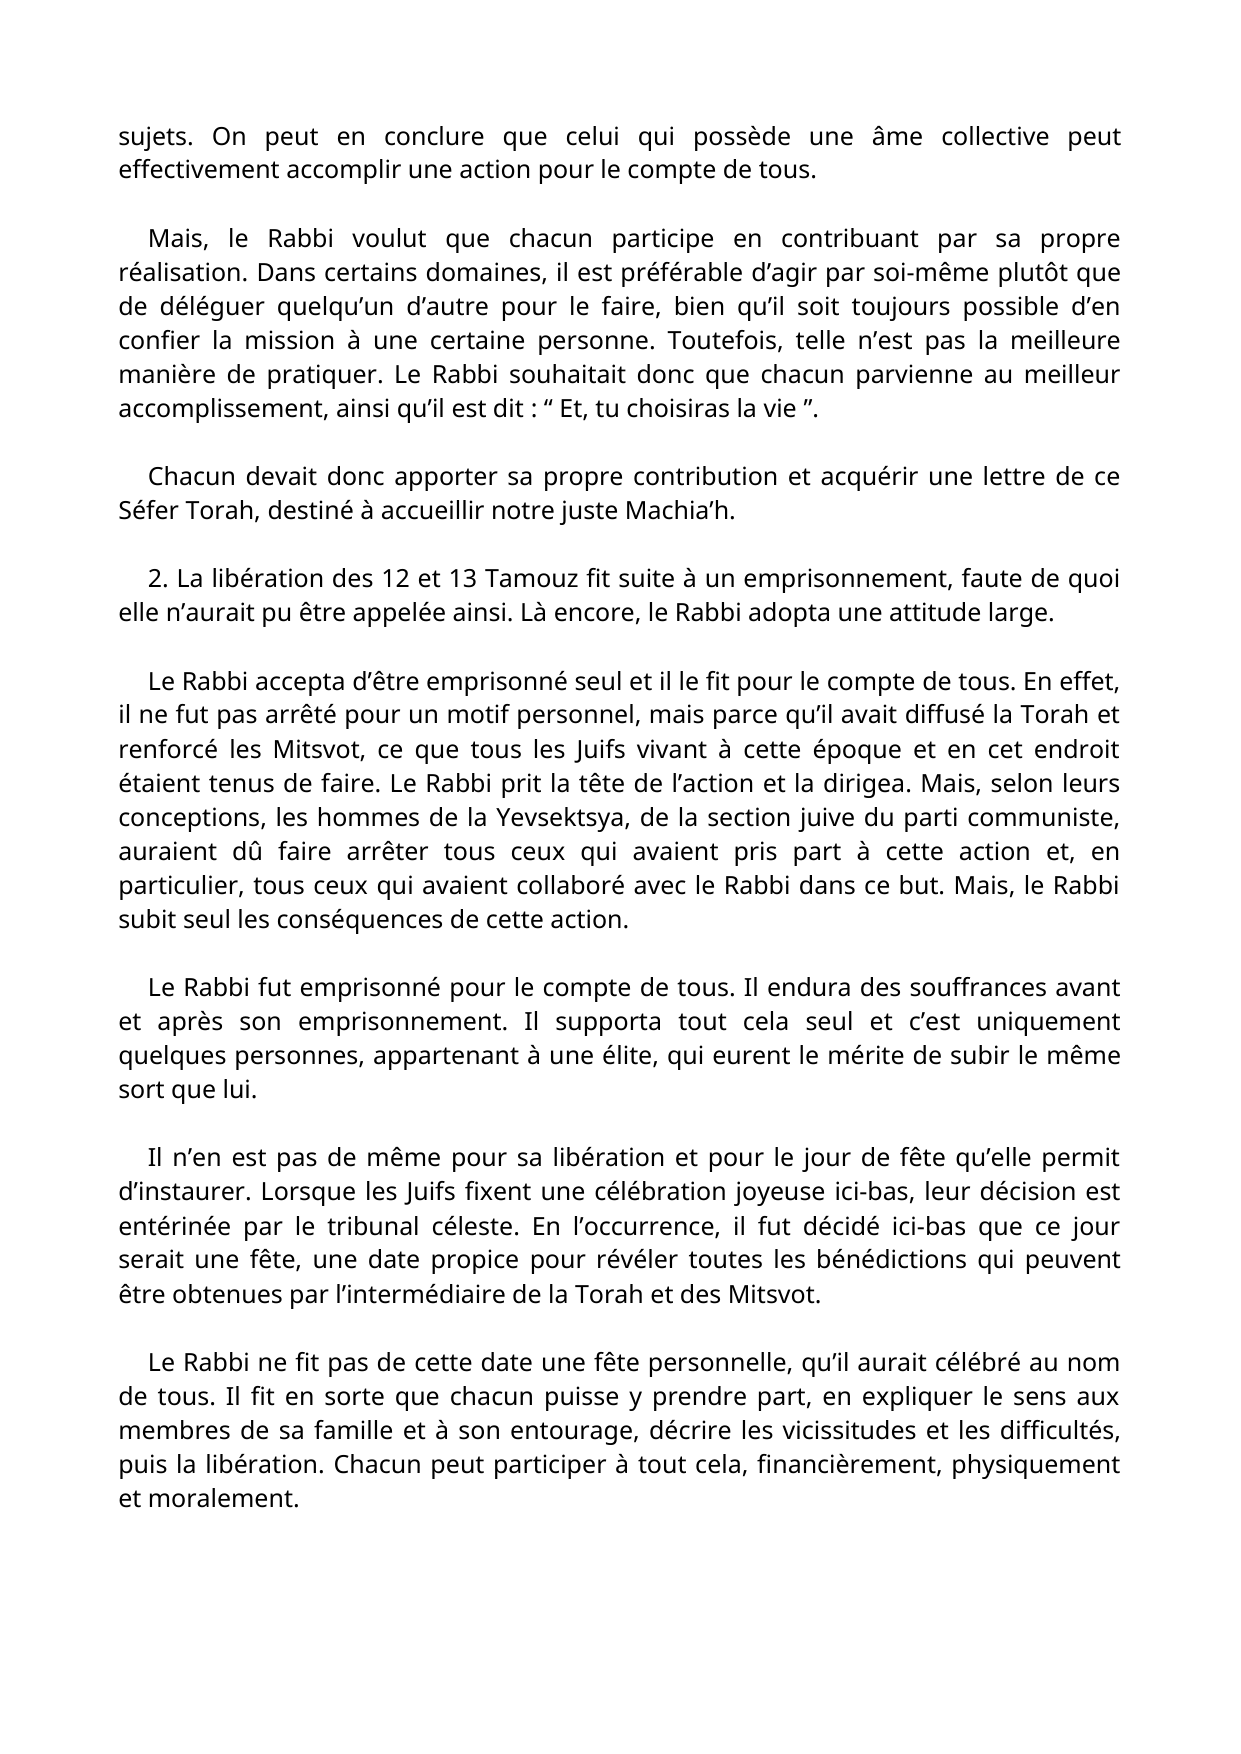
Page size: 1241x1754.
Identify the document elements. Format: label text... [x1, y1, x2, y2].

text Le Rabbi fut emprisonné pour le compte de tous. Il endura des souffrances avant et après son emprisonnement. Il supporta tout cela seul et c’est uniquement quelques personnes, appartenant à une élite, qui eurent le mérite de subir le même sort que lui. [118, 970, 1122, 1106]
text Mais, le Rabbi voulut que chacun participe en contribuant par sa propre réalisation. Dans certains domaines, il est préférable d’agir par soi-même plutôt que de déléguer quelqu’un d’autre pour le faire, bien qu’il soit toujours possible d’en confier la mission à une certaine personne. Toutefois, telle n’est pas la meilleure manière de pratiquer. Le Rabbi souhaitait donc que chacun parvienne au meilleur accomplissement, ainsi qu’il est dit : “ Et, tu choisiras la vie ”. [118, 220, 1122, 425]
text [118, 118, 1122, 186]
text Il n’en est pas de même pour sa libération et pour le jour de fête qu’elle permit d’instaurer. Lorsque les Juifs fixent une célébration joyeuse ici-bas, leur décision est entérinée par le tribunal céleste. En l’occurrence, il fut décidé ici-bas que ce jour serait une fête, une date propice pour révéler toutes les bénédictions qui peuvent être obtenues par l’intermédiaire de la Torah et des Mitsvot. [118, 1140, 1122, 1310]
text Chacun devait donc apporter sa propre contribution et acquérir une lettre de ce Séfer Torah, destiné à accueillir notre juste Machia’h. [118, 459, 1122, 527]
text Le Rabbi accepta d’être emprisonné seul et il le fit pour le compte de tous. En effet, il ne fut pas arrêté pour un motif personnel, mais parce qu’il avait diffusé la Torah et renforcé les Mitsvot, ce que tous les Juifs vivant à cette époque et en cet endroit étaient tenus de faire. Le Rabbi prit la tête de l’action et la dirigea. Mais, selon leurs conceptions, les hommes de la Yevsektsya, de la section juive du parti communiste, auraient dû faire arrêter tous ceux qui avaient pris part à cette action et, en particulier, tous ceux qui avaient collaboré avec le Rabbi dans ce but. Mais, le Rabbi subit seul les conséquences de cette action. [118, 663, 1122, 936]
text Le Rabbi ne fit pas de cette date une fête personnelle, qu’il aurait célébré au nom de tous. Il fit en sorte que chacun puisse y prendre part, en expliquer le sens aux membres de sa famille et à son entourage, décrire les vicissitudes et les difficultés, puis la libération. Chacun peut participer à tout cela, financièrement, physiquement et moralement. [118, 1344, 1122, 1515]
text 2. La libération des 12 et 13 Tamouz fit suite à un emprisonnement, faute de quoi elle n’aurait pu être appelée ainsi. Là encore, le Rabbi adopta une attitude large. [118, 561, 1122, 629]
